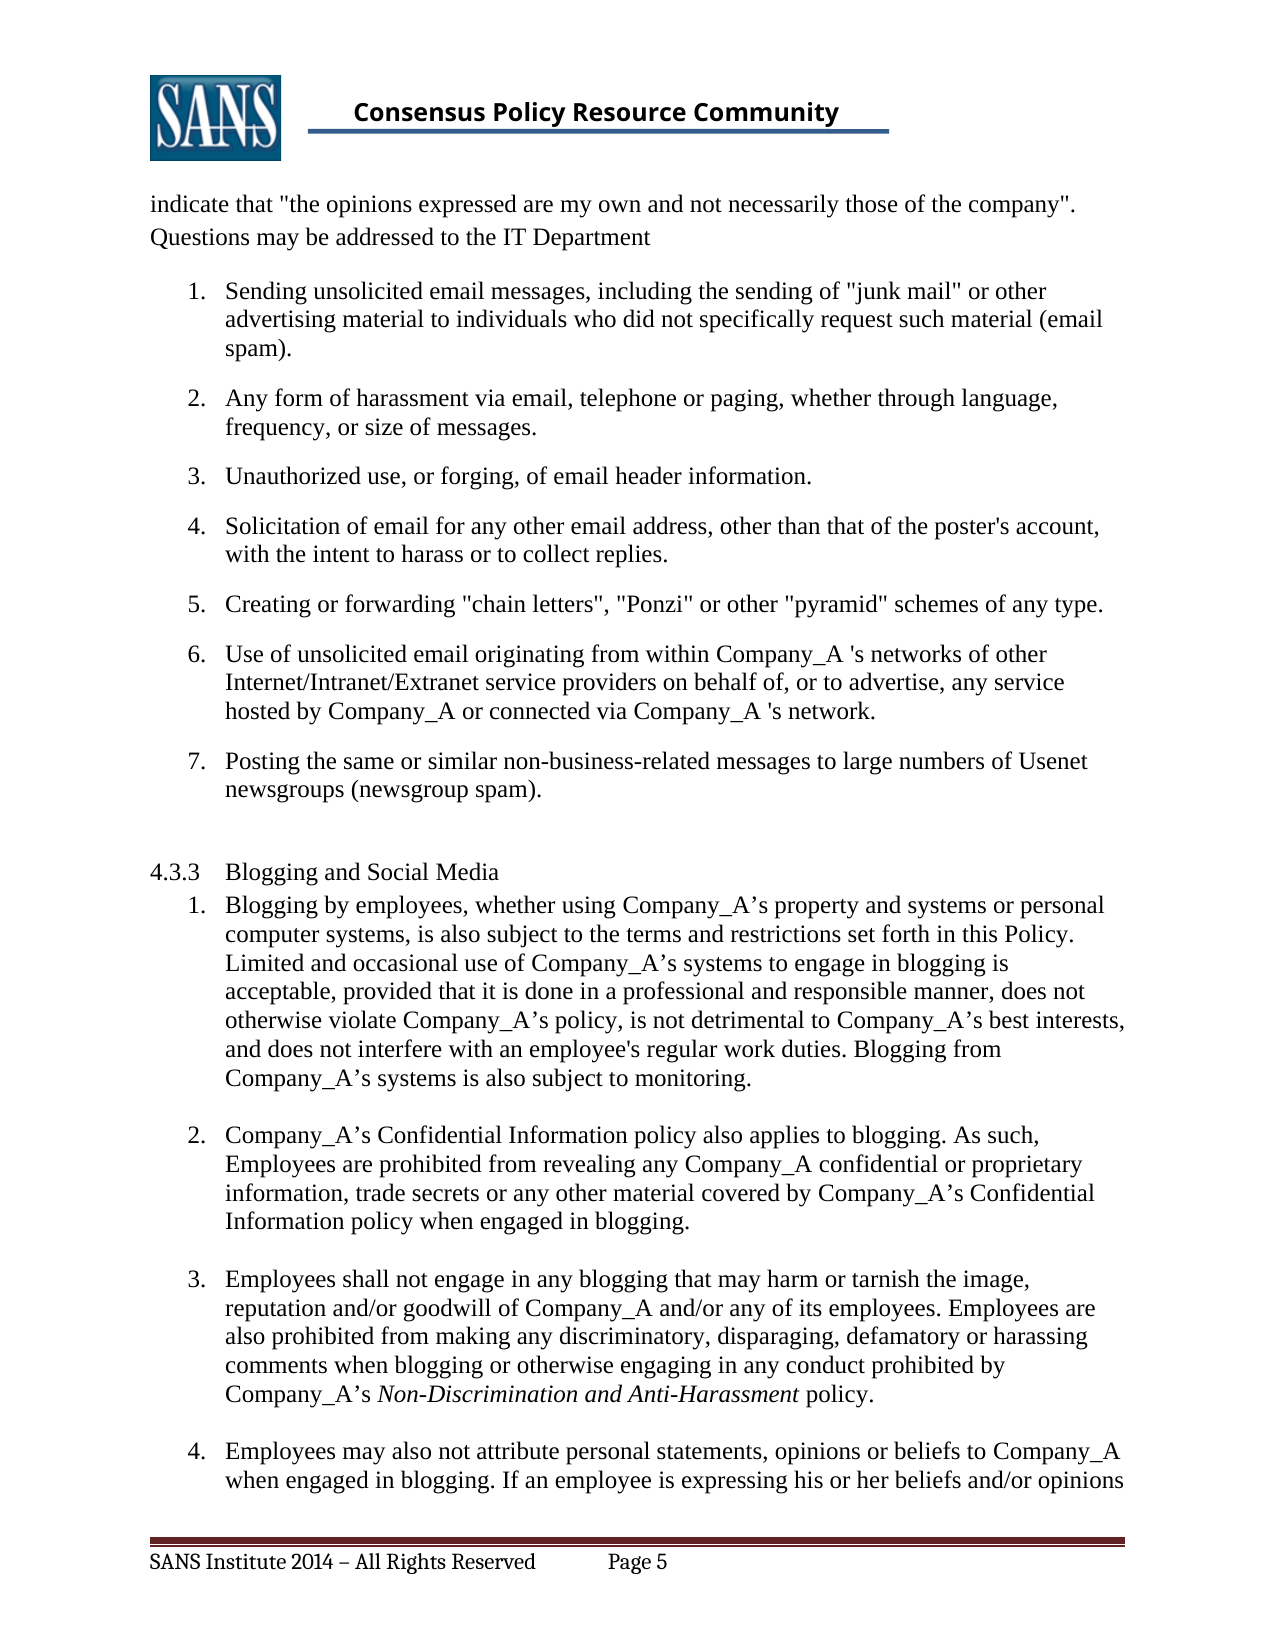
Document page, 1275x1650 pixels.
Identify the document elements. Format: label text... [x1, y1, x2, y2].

list Company_A’s Confidential Information policy also applies to blogging. As such, Employees are prohibited from revealing any Company_A confidential or proprietary information, trade secrets or any other material covered by Company_A’s Confidential Information policy when engaged in blogging. [187, 1120, 1125, 1235]
list Creating or forwarding "chain letters", "Ponzi" or other "pyramid" schemes of any type. [187, 589, 1125, 618]
list Any form of harassment via email, telephone or paging, whether through language, frequency, or size of messages. [187, 383, 1125, 440]
list Solicitation of email for any other email address, other than that of the poster's account, with the intent to harass or to collect replies. [187, 511, 1125, 568]
list Blogging and Social Media [150, 857, 1125, 886]
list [187, 1436, 1125, 1494]
list Use of unsolicited email originating from within Company_A 's networks of other Internet/Intranet/Extranet service providers on behalf of, or to advertise, any service hosted by Company_A or connected via Company_A 's network. [187, 639, 1125, 725]
list Employees shall not engage in any blogging that may harm or tarnish the image, reputation and/or goodwill of Company_A and/or any of its employees. Employees are also prohibited from making any discriminatory, disparaging, defamatory or harassing comments when blogging or otherwise engaging in any conduct prohibited by Company_A’s Non-Discrimination and Anti-Harassment policy. [187, 1264, 1125, 1408]
list Unauthorized use, or forging, of email header information. [187, 461, 1125, 490]
list Blogging by employees, whether using Company_A’s property and systems or personal computer systems, is also subject to the terms and restrictions set forth in this Policy. Limited and occasional use of Company_A’s systems to engage in blogging is acceptable, provided that it is done in a professional and responsible manner, does not otherwise violate Company_A’s policy, is not detrimental to Company_A’s best interests, and does not interfere with an employee's regular work duties. Blogging from Company_A’s systems is also subject to monitoring. [187, 890, 1125, 1091]
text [150, 189, 1125, 251]
list Posting the same or similar non-business-related messages to large numbers of Usenet newsgroups (newsgroup spam). [187, 746, 1125, 803]
list Sending unsolicited email messages, including the sending of "junk mail" or other advertising material to individuals who did not specifically request such material (email spam). [187, 276, 1125, 362]
